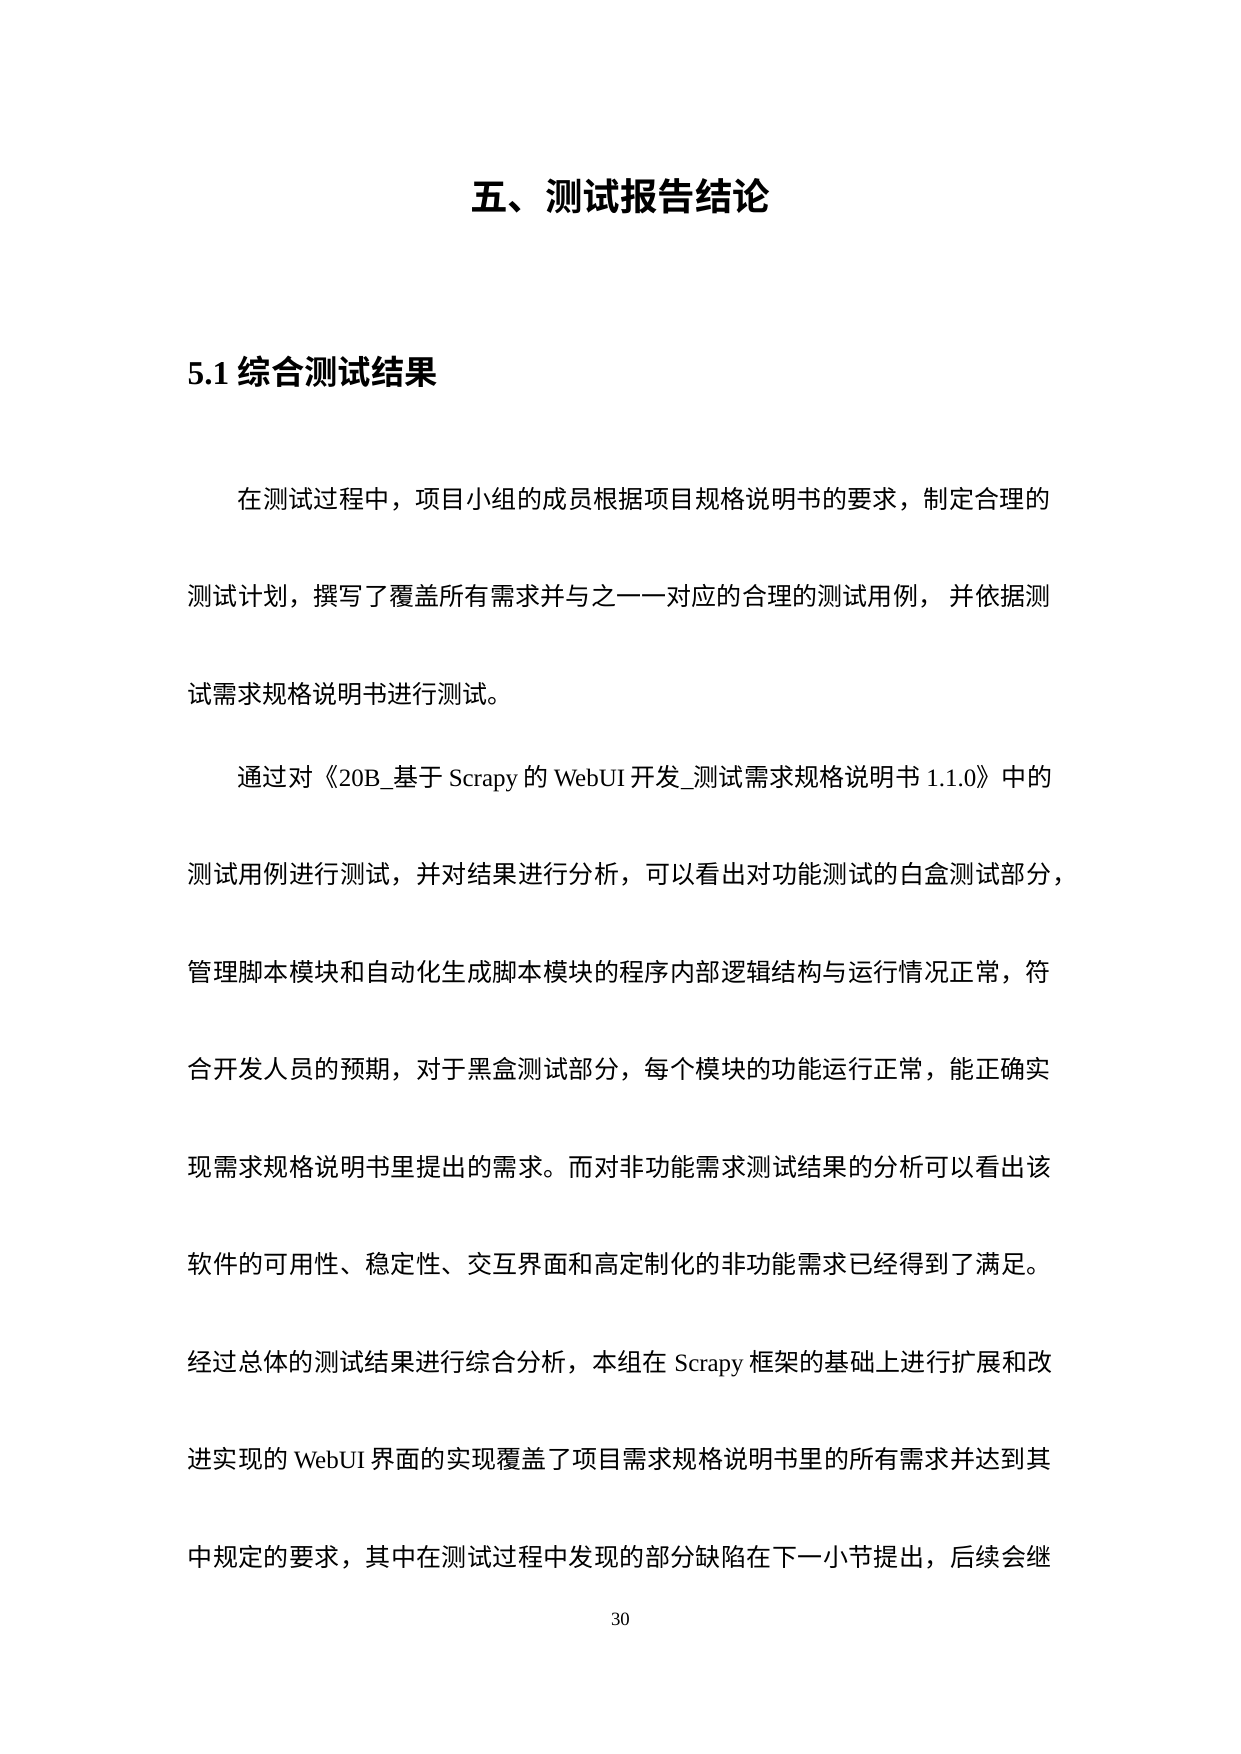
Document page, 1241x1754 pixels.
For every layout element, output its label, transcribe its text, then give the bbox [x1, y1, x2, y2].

subtitle 5.1 综合测试结果 [187, 338, 1053, 403]
subtitle 五、测试报告结论 [187, 162, 1053, 227]
text 在测试过程中，项目小组的成员根据项目规格说明书的要求，制定合理的测试计划，撰写了覆盖所有需求并与之一一对应的合理的测试用例， 并依据测试需求规格说明书进行测试。 [187, 465, 1053, 725]
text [187, 743, 1053, 1588]
